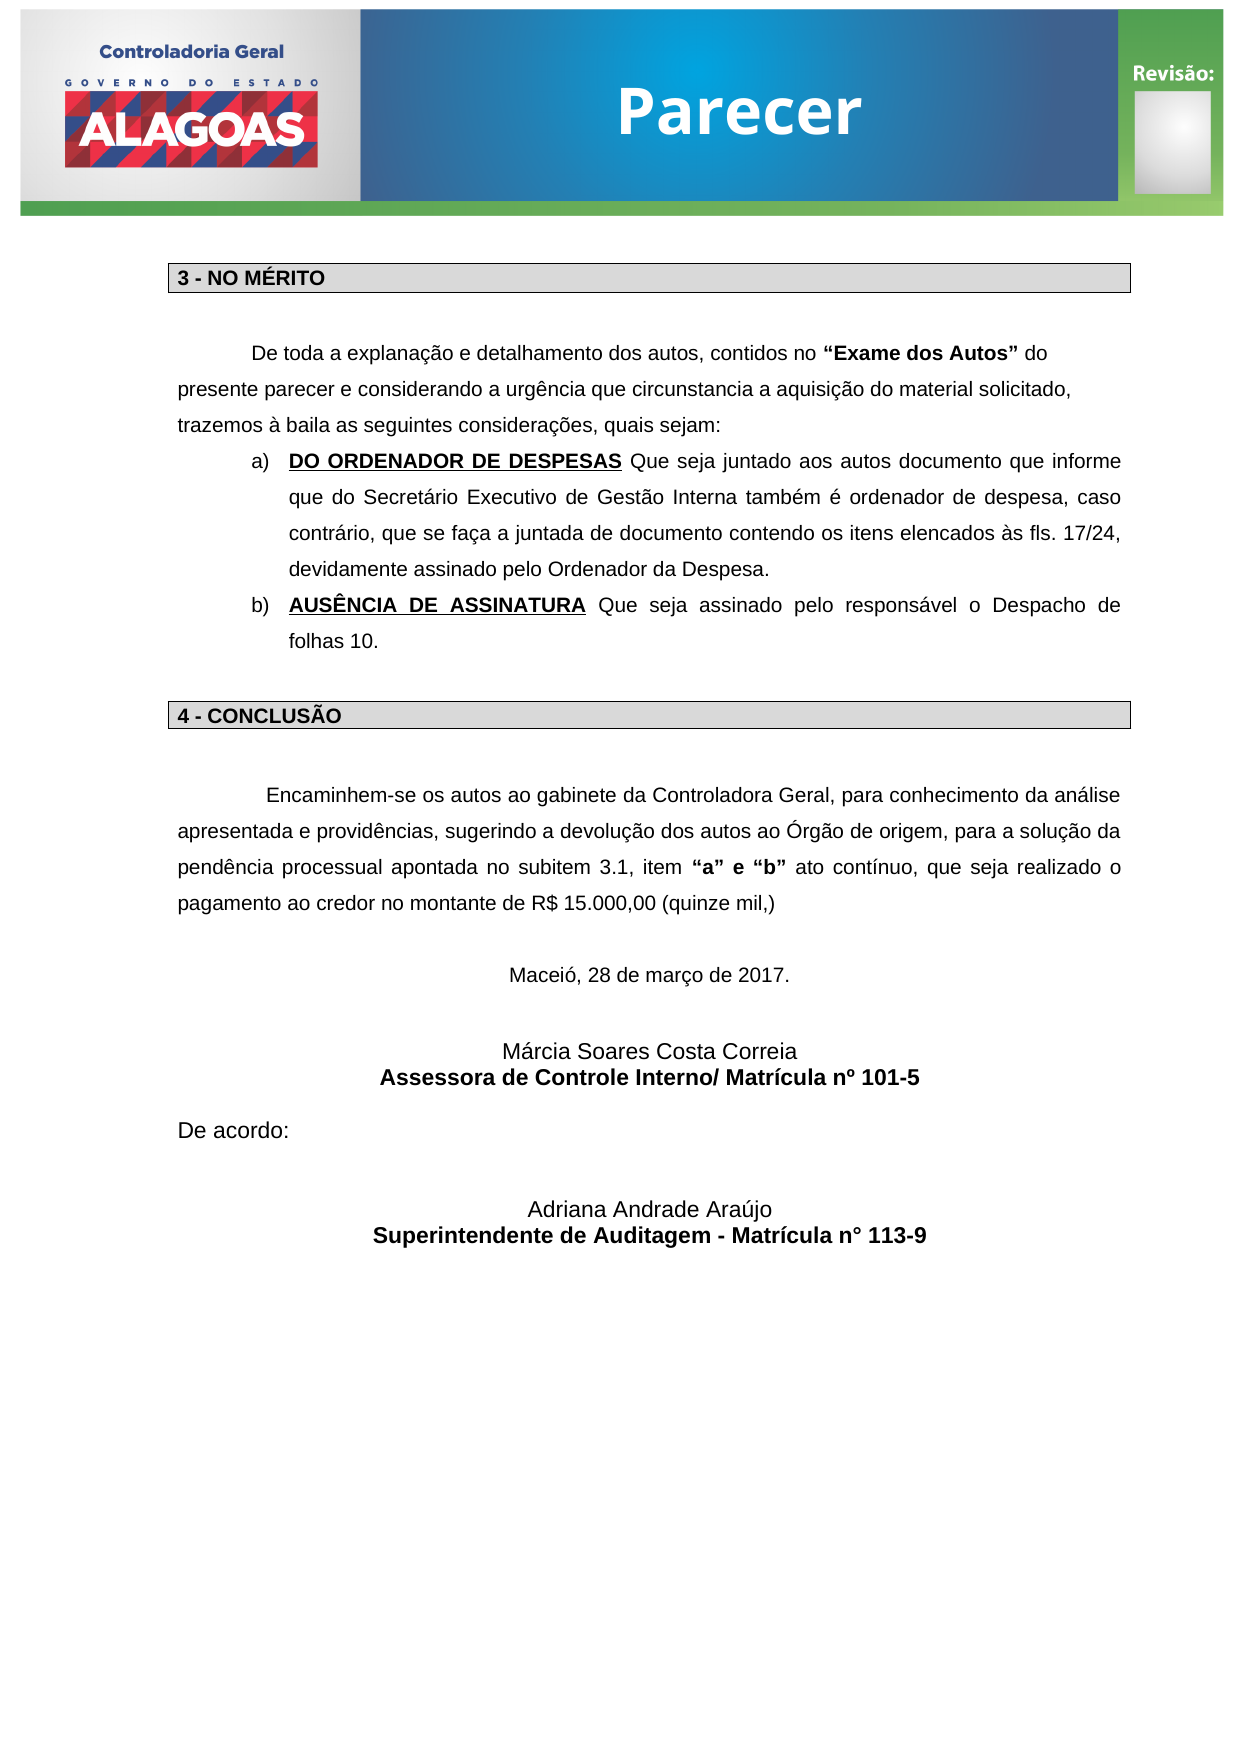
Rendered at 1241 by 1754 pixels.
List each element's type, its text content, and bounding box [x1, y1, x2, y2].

text Márcia Soares Costa Correia [177, 1038, 1122, 1064]
text Encaminhem-se os autos ao gabinete da Controladora Geral, para conhecimento da análise apresentada e providências, sugerindo a devolução dos autos ao Órgão de origem, para a solução da pendência processual apontada no subitem 3.1, item “a” e “b” ato contínuo, que seja realizado o pagamento ao credor no montante de R$ 15.000,00 (quinze mil,) [177, 783, 1122, 914]
text Adriana Andrade Araújo [177, 1196, 1122, 1222]
text De acordo: [177, 1117, 1122, 1143]
list AUSÊNCIA DE ASSINATURA Que seja assinado pelo responsável o Despacho de folhas 10. [251, 593, 1122, 653]
text Assessora de Controle Interno/ Matrícula nº 101-5 [177, 1064, 1122, 1091]
picture [20, 9, 1224, 216]
text 4 - CONCLUSÃO [169, 702, 1130, 728]
text 3 - NO MÉRITO [169, 264, 1130, 292]
text Maceió, 28 de março de 2017. [177, 962, 1122, 986]
list DO ORDENADOR DE DESPESAS Que seja juntado aos autos documento que informe que do Secretário Executivo de Gestão Interna também é ordenador de despesa, caso contrário, que se faça a juntada de documento contendo os itens elencados às fls. 17/24, devidamente assinado pelo Ordenador da Despesa. [251, 449, 1122, 581]
text Superintendente de Auditagem - Matrícula n° 113-9 [177, 1222, 1122, 1248]
text De toda a explanação e detalhamento dos autos, contidos no “Exame dos Autos” do presente parecer e considerando a urgência que circunstancia a aquisição do material solicitado, trazemos à baila as seguintes considerações, quais sejam: [177, 341, 1122, 437]
